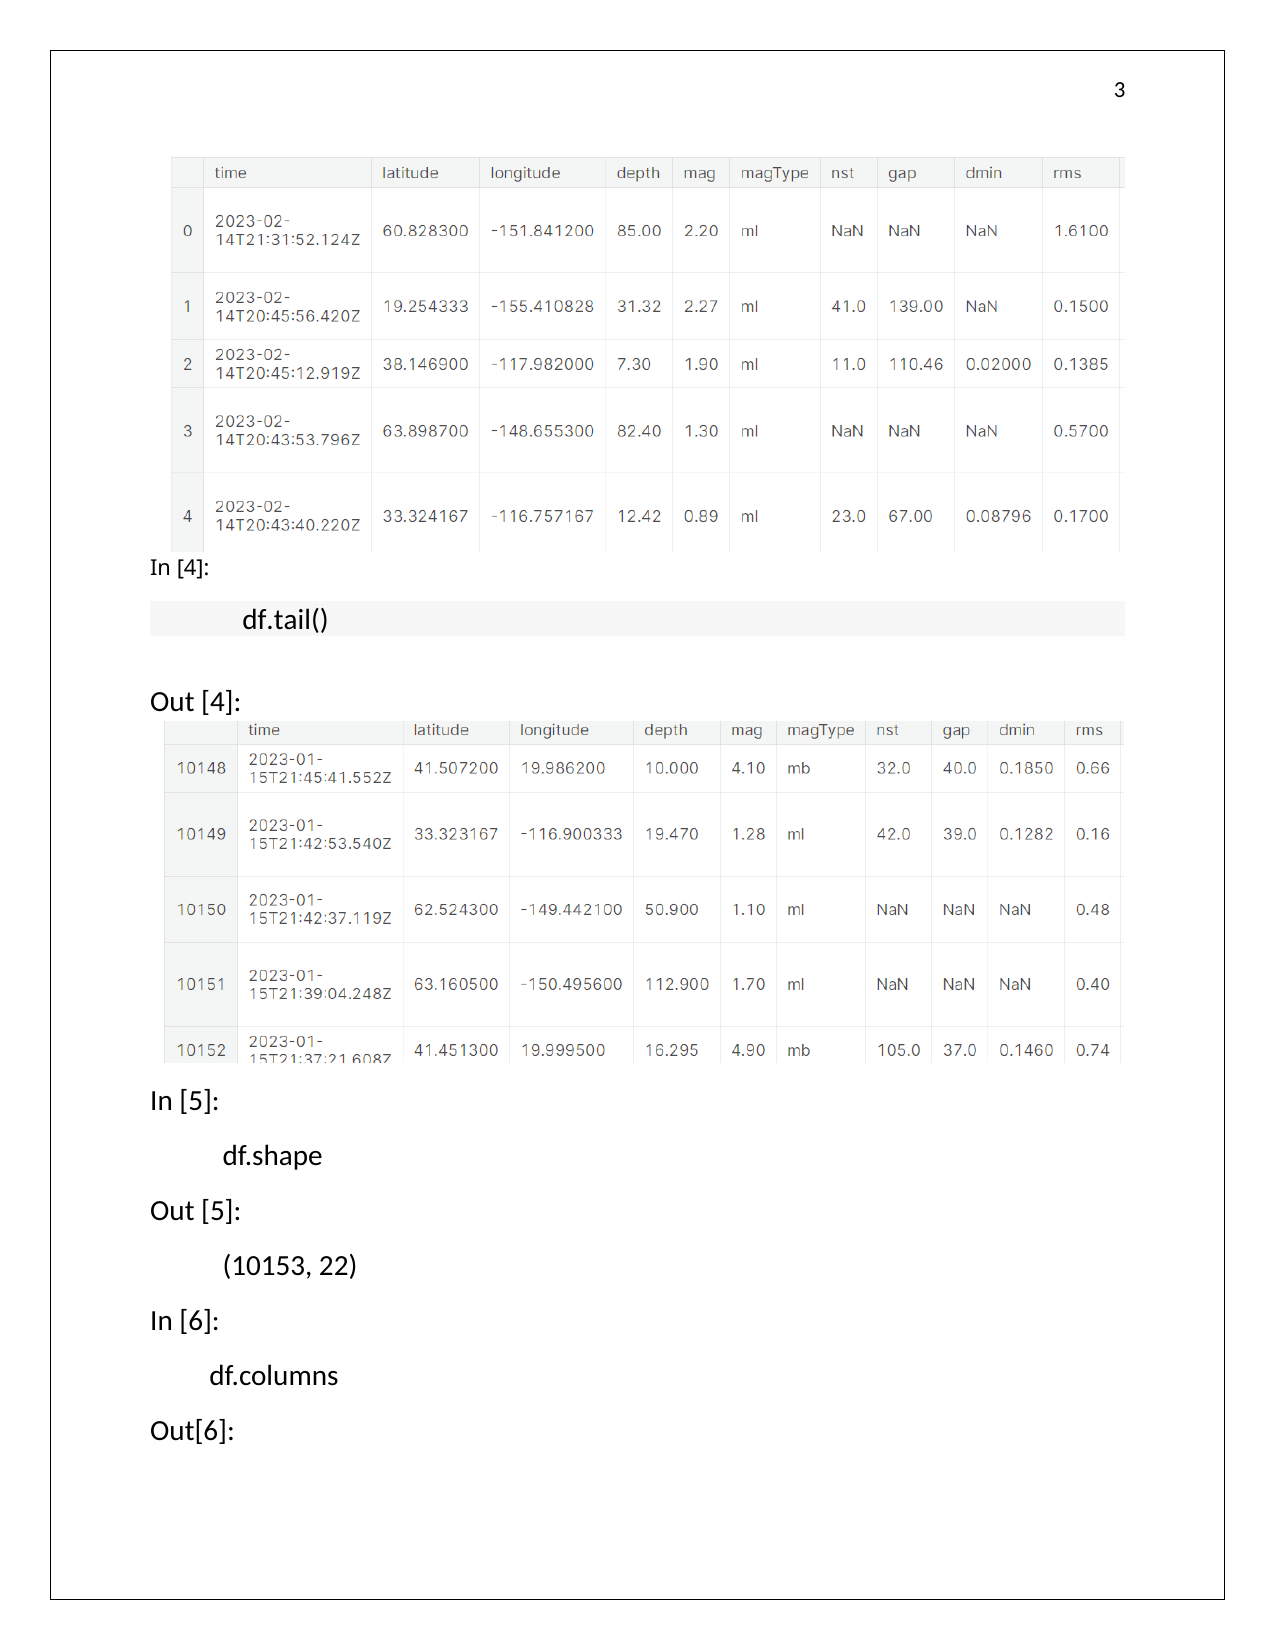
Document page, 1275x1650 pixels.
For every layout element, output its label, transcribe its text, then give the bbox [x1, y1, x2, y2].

text In [5]: [150, 1082, 1125, 1117]
text Out [5]: [150, 1192, 1125, 1227]
picture [150, 150, 1125, 552]
picture [150, 721, 1124, 1063]
text (10153, 22) [150, 1247, 1125, 1283]
text In [6]: [150, 1302, 1125, 1338]
text df.tail() [150, 601, 1125, 636]
text df.shape [150, 1137, 1125, 1172]
text Out[6]: [150, 1412, 1125, 1448]
text In [4]: [150, 552, 1125, 582]
text df.columns [150, 1357, 1125, 1393]
